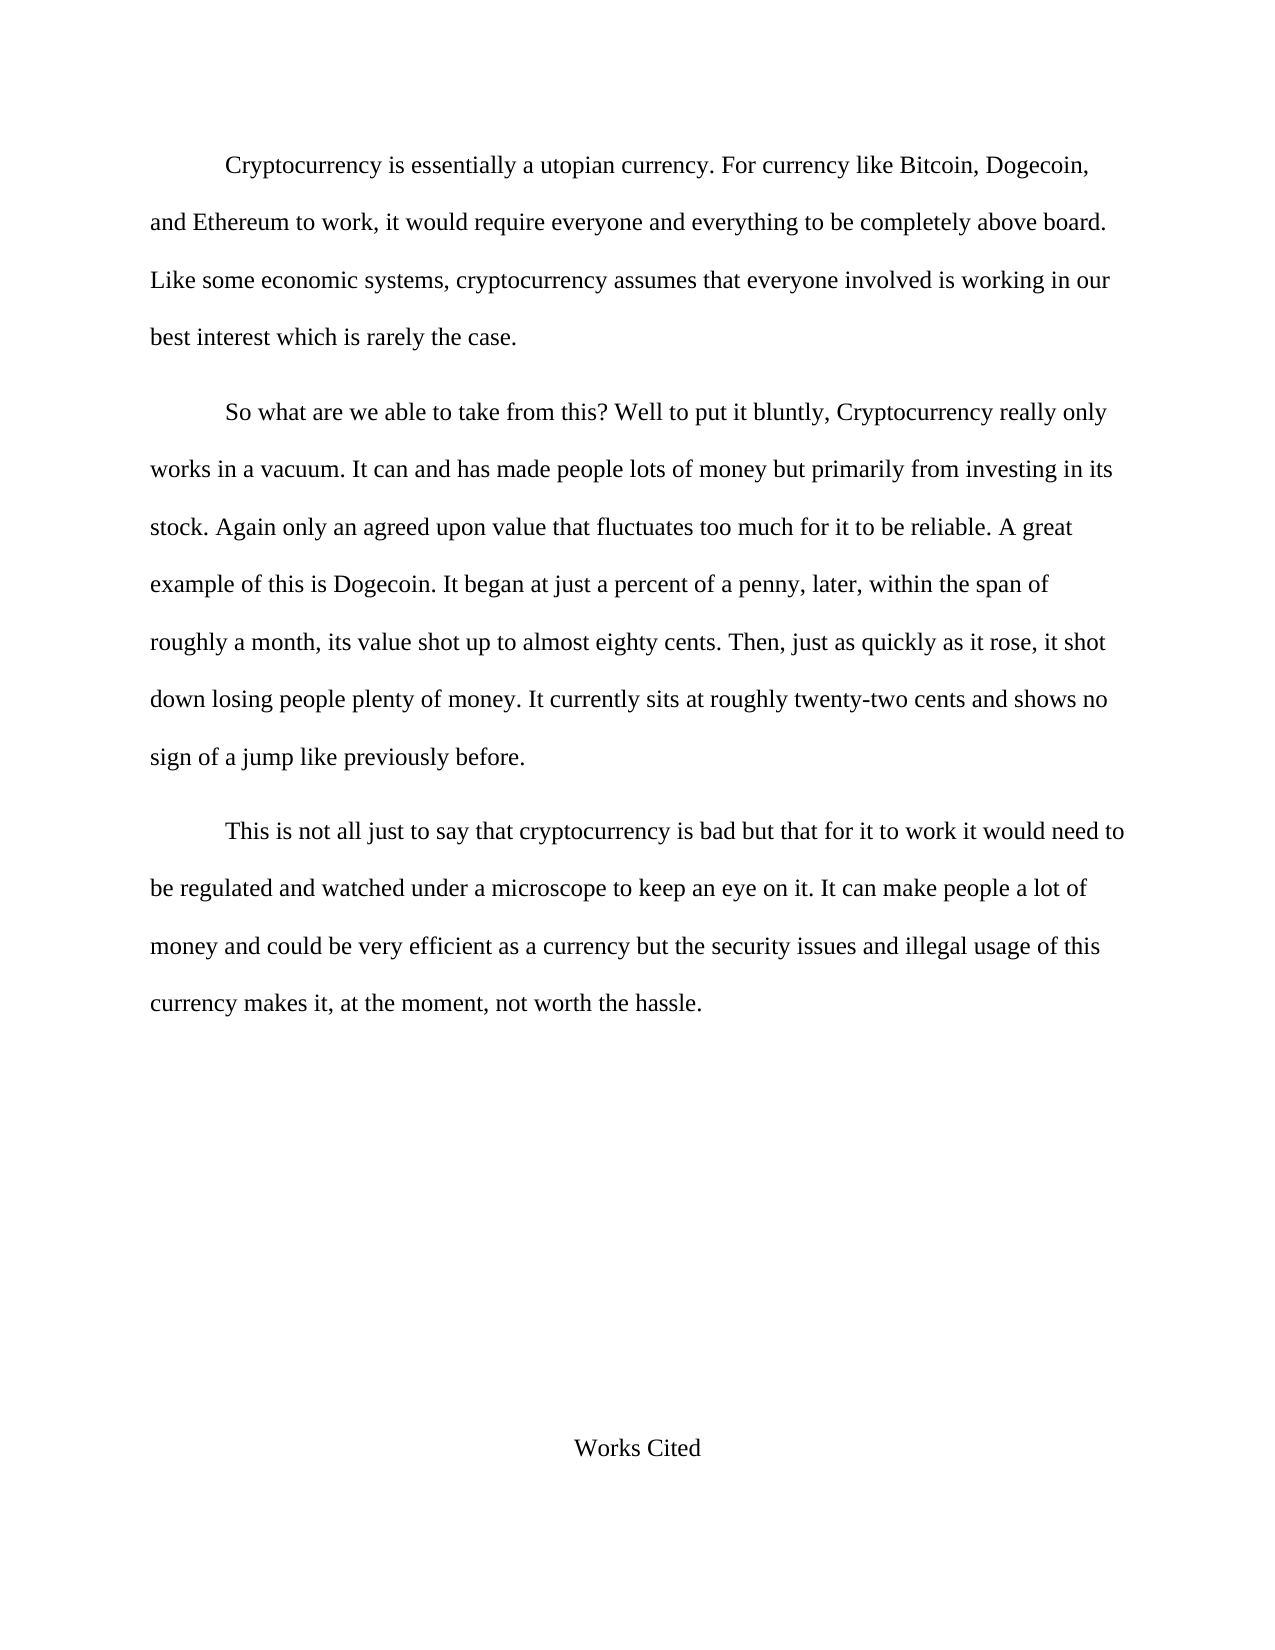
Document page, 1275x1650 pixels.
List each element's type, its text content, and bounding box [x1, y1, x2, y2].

text Works Cited [150, 1433, 1125, 1462]
text Cryptocurrency is essentially a utopian currency. For currency like Bitcoin, Dogecoin, and Ethereum to work, it would require everyone and everything to be completely above board. Like some economic systems, cryptocurrency assumes that everyone involved is working in our best interest which is rarely the case. [150, 150, 1125, 351]
text This is not all just to say that cryptocurrency is bad but that for it to work it would need to be regulated and watched under a microscope to keep an eye on it. It can make people a lot of money and could be very efficient as a currency but the security issues and illegal usage of this currency makes it, at the moment, not worth the hassle. [150, 816, 1125, 1017]
text So what are we able to take from this? Well to put it bluntly, Cryptocurrency really only works in a vacuum. It can and has made people lots of money but primarily from investing in its stock. Again only an agreed upon value that fluctuates too much for it to be reliable. A great example of this is Dogecoin. It began at just a percent of a penny, later, within the span of roughly a month, its value shot up to almost eighty cents. Then, just as quickly as it rose, it shot down losing people plenty of money. It currently sits at roughly twenty-two cents and shows no sign of a jump like previously before. [150, 397, 1125, 770]
